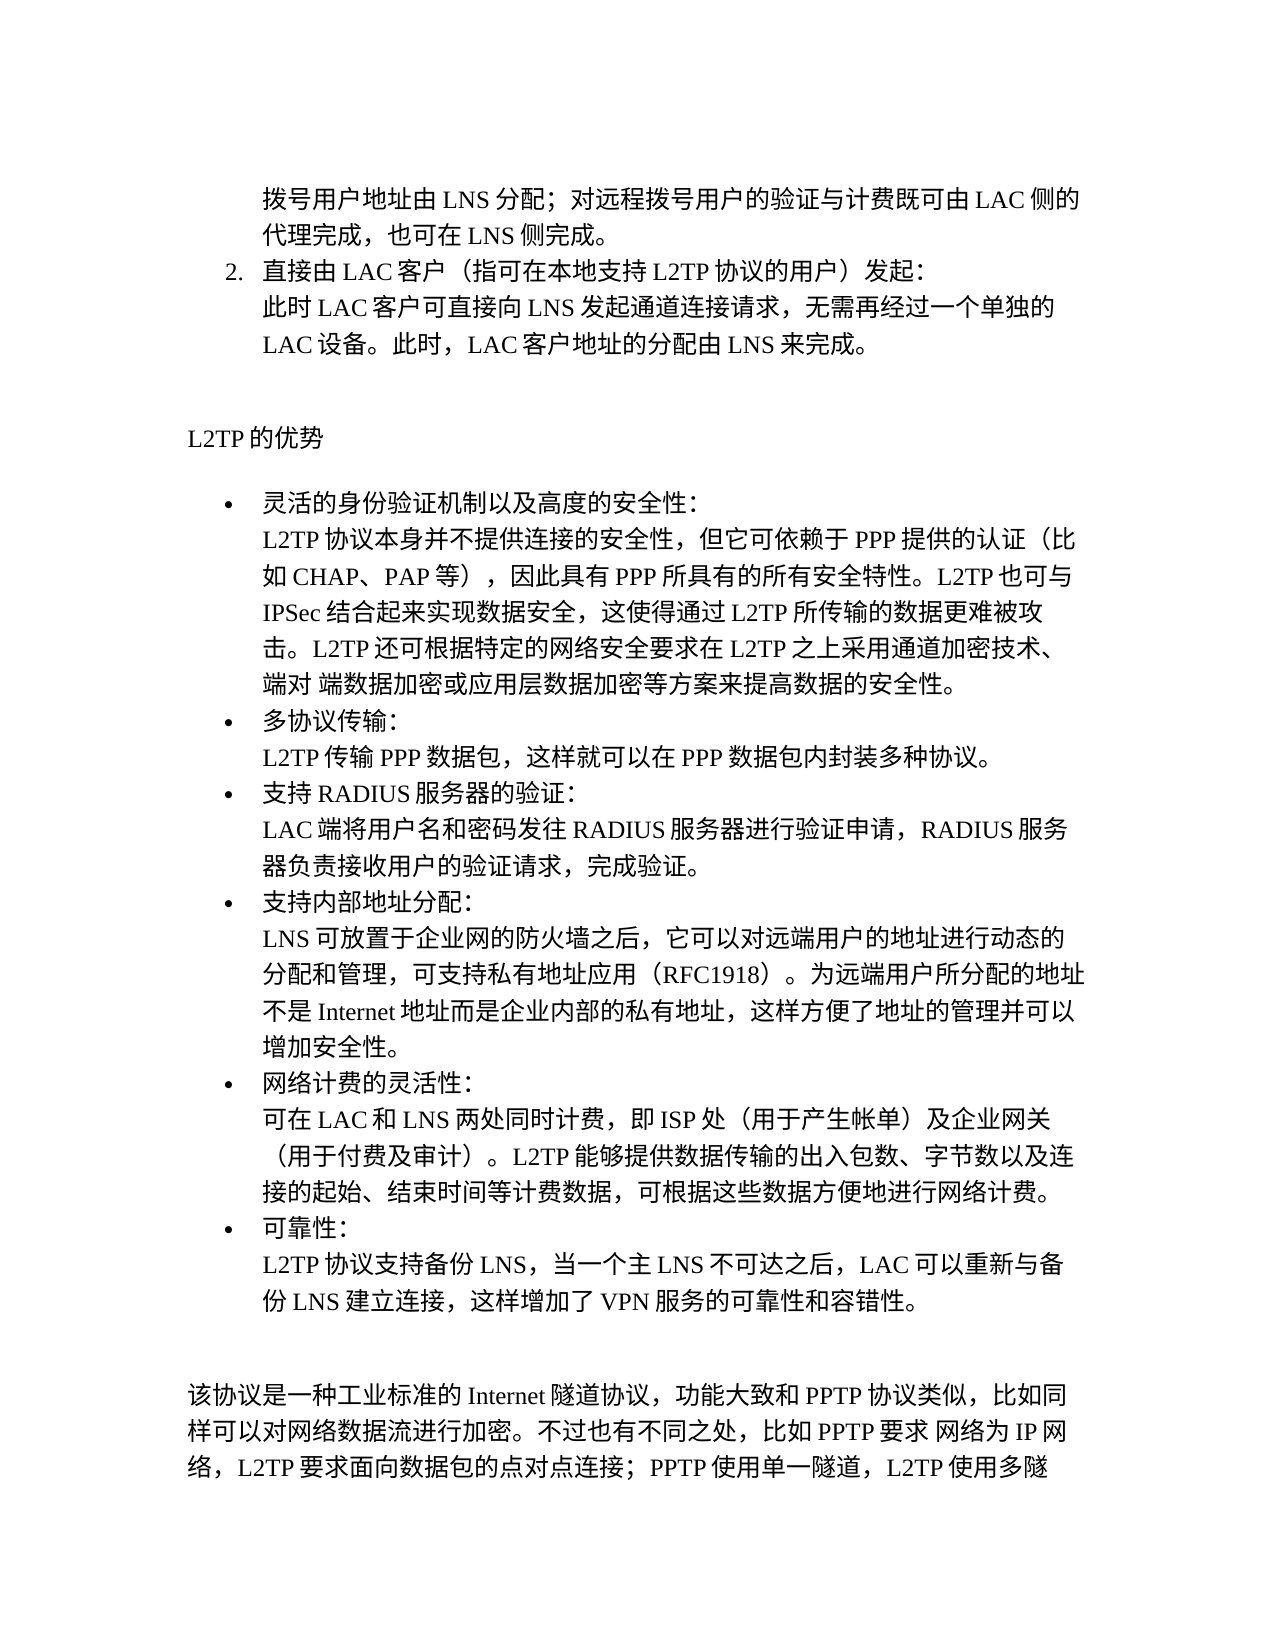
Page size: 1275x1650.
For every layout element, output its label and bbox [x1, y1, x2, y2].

table_header [188, 150, 1087, 1484]
